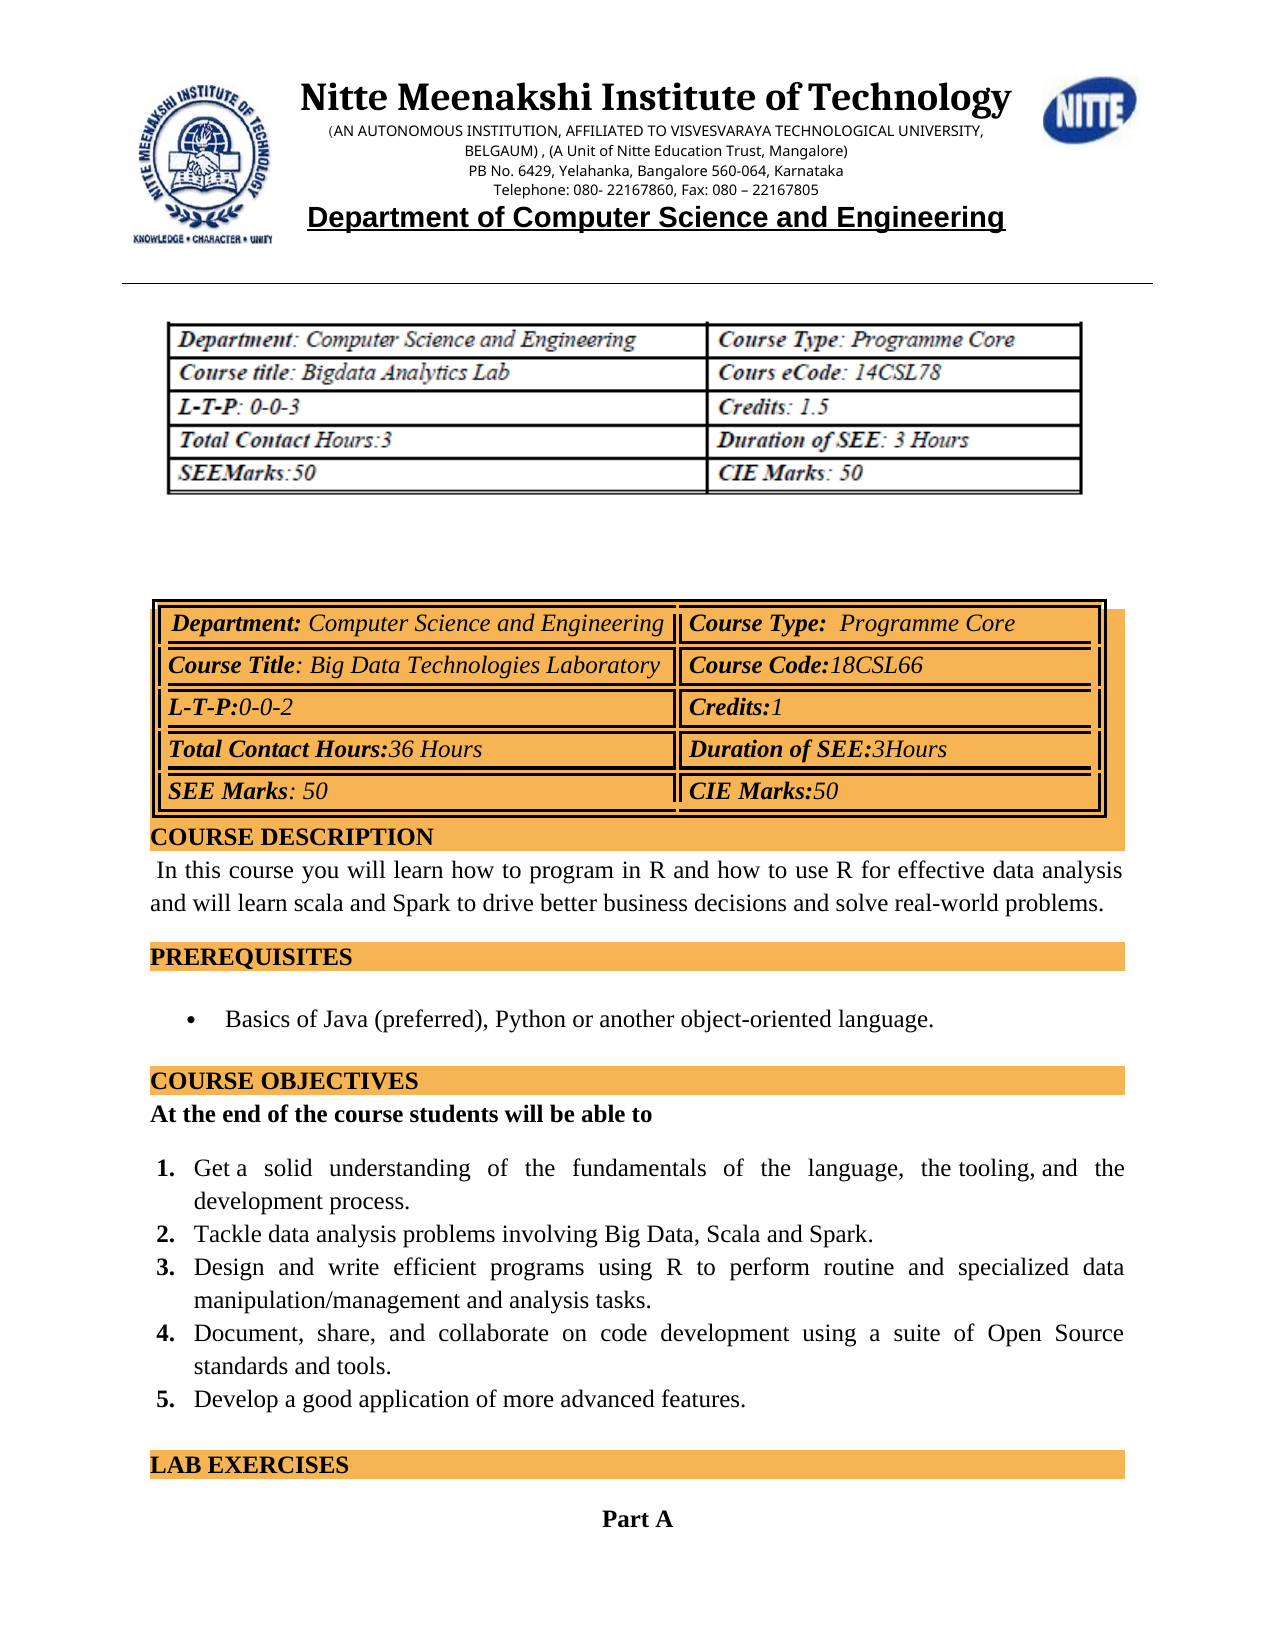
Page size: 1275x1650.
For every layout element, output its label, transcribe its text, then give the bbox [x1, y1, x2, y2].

table_cell Total Contact Hours:36 Hours [157, 725, 678, 766]
table_header Course Type: Programme Core [678, 602, 1102, 641]
text In this course you will learn how to program in R and how to use R for effective data analysis and will learn scala and Spark to drive better business decisions and solve real-world problems. [150, 855, 1125, 917]
text LAB EXERCISES [150, 1450, 1125, 1479]
list Develop a good application of more advanced features. [156, 1384, 1125, 1413]
picture [133, 85, 273, 244]
text COURSE OBJECTIVES [150, 1066, 1125, 1095]
text PREREQUISITES [150, 942, 1125, 971]
table_cell Credits:1 [678, 683, 1102, 724]
table_cell Course Code:18CSL66 [678, 641, 1102, 682]
table_cell SEE Marks: 50 [157, 766, 678, 808]
list Get a solid understanding of the fundamentals of the language, the tooling, and the development process. [156, 1153, 1125, 1215]
table_cell CIE Marks:50 [678, 766, 1102, 808]
text Part A [150, 1504, 1125, 1533]
table_cell Course Title: Big Data Technologies Laboratory [157, 641, 678, 682]
list Design and write efficient programs using R to perform routine and specialized data manipulation/management and analysis tasks. [156, 1252, 1125, 1314]
table_cell Duration of SEE:3Hours [678, 725, 1102, 766]
text COURSE DESCRIPTION [150, 609, 1125, 851]
text At the end of the course students will be able to [150, 1099, 1125, 1128]
list Tackle data analysis problems involving Big Data, Scala and Spark. [156, 1219, 1125, 1248]
picture [1042, 75, 1141, 149]
table_header Department: Computer Science and Engineering [157, 602, 678, 641]
list Document, share, and collaborate on code development using a suite of Open Source standards and tools. [156, 1318, 1125, 1380]
list Basics of Java (preferred), Python or another object-oriented language. [187, 1004, 1125, 1033]
table_cell L-T-P:0-0-2 [157, 683, 678, 724]
